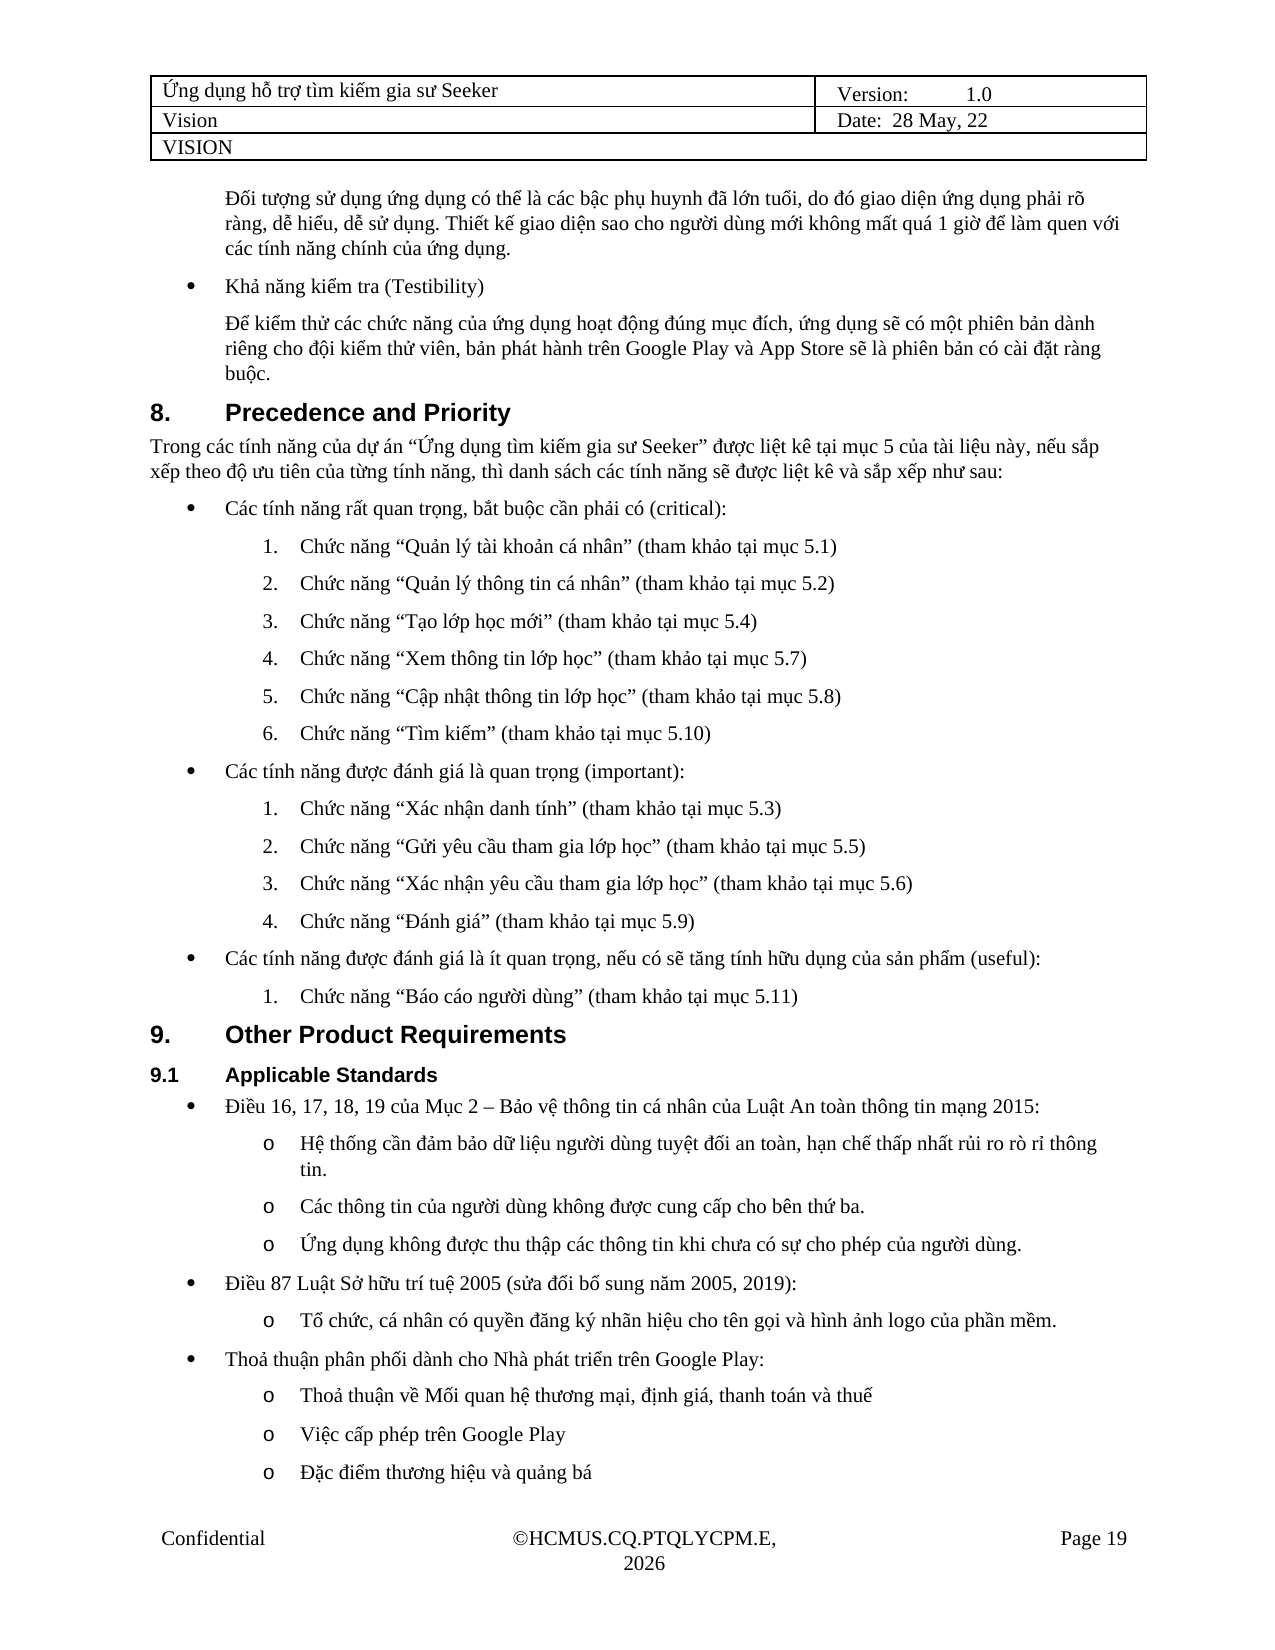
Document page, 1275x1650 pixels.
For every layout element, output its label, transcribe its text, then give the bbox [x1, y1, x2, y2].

list Điều 87 Luật Sở hữu trí tuệ 2005 (sửa đổi bổ sung năm 2005, 2019): [187, 1270, 1125, 1295]
subtitle Applicable Standards [150, 1062, 1125, 1087]
list Chức năng “Xác nhận danh tính” (tham khảo tại mục 5.3) [262, 795, 1125, 820]
text Trong các tính năng của dự án “Ứng dụng tìm kiếm gia sư Seeker” được liệt kê tại mục 5 của tài liệu này, nếu sắp xếp theo độ ưu tiên của từng tính năng, thì danh sách các tính năng sẽ được liệt kê và sắp xếp như sau: [150, 433, 1125, 483]
list Ứng dụng không được thu thập các thông tin khi chưa có sự cho phép của người dùng. [262, 1232, 1125, 1258]
list Khả năng kiểm tra (Testibility) [187, 273, 1125, 298]
list Hệ thống cần đảm bảo dữ liệu người dùng tuyệt đối an toàn, hạn chế thấp nhất rủi ro rò rỉ thông tin. [262, 1130, 1125, 1181]
list Các tính năng rất quan trọng, bắt buộc cần phải có (critical): [187, 495, 1125, 520]
list Việc cấp phép trên Google Play [262, 1422, 1125, 1447]
list Đặc điểm thương hiệu và quảng bá [262, 1460, 1125, 1486]
list Chức năng “Quản lý tài khoản cá nhân” (tham khảo tại mục 5.1) [262, 533, 1125, 558]
list Chức năng “Tạo lớp học mới” (tham khảo tại mục 5.4) [262, 608, 1125, 633]
list Chức năng “Gửi yêu cầu tham gia lớp học” (tham khảo tại mục 5.5) [262, 833, 1125, 858]
list Chức năng “Đánh giá” (tham khảo tại mục 5.9) [262, 908, 1125, 933]
list Tổ chức, cá nhân có quyền đăng ký nhãn hiệu cho tên gọi và hình ảnh logo của phần mềm. [262, 1308, 1125, 1333]
text Để kiểm thử các chức năng của ứng dụng hoạt động đúng mục đích, ứng dụng sẽ có một phiên bản dành riêng cho đội kiểm thử viên, bản phát hành trên Google Play và App Store sẽ là phiên bản có cài đặt ràng buộc. [225, 310, 1125, 385]
list Chức năng “Xem thông tin lớp học” (tham khảo tại mục 5.7) [262, 645, 1125, 670]
list Chức năng “Quản lý thông tin cá nhân” (tham khảo tại mục 5.2) [262, 570, 1125, 595]
list Chức năng “Báo cáo người dùng” (tham khảo tại mục 5.11) [262, 983, 1125, 1008]
list Điều 16, 17, 18, 19 của Mục 2 – Bảo vệ thông tin cá nhân của Luật An toàn thông tin mạng 2015: [187, 1093, 1125, 1118]
list Thoả thuận về Mối quan hệ thương mại, định giá, thanh toán và thuế [262, 1383, 1125, 1409]
list Thoả thuận phân phối dành cho Nhà phát triển trên Google Play: [187, 1346, 1125, 1371]
text Đối tượng sử dụng ứng dụng có thể là các bậc phụ huynh đã lớn tuổi, do đó giao diện ứng dụng phải rõ ràng, dễ hiểu, dễ sử dụng. Thiết kế giao diện sao cho người dùng mới không mất quá 1 giờ để làm quen với các tính năng chính của ứng dụng. [225, 185, 1125, 260]
list Các tính năng được đánh giá là ít quan trọng, nếu có sẽ tăng tính hữu dụng của sản phẩm (useful): [187, 945, 1125, 970]
subtitle Precedence and Priority [150, 398, 1125, 427]
list Các tính năng được đánh giá là quan trọng (important): [187, 758, 1125, 783]
list Chức năng “Xác nhận yêu cầu tham gia lớp học” (tham khảo tại mục 5.6) [262, 870, 1125, 895]
list Chức năng “Tìm kiếm” (tham khảo tại mục 5.10) [262, 720, 1125, 745]
subtitle Other Product Requirements [150, 1020, 1125, 1049]
list Chức năng “Cập nhật thông tin lớp học” (tham khảo tại mục 5.8) [262, 683, 1125, 708]
list Các thông tin của người dùng không được cung cấp cho bên thứ ba. [262, 1194, 1125, 1219]
